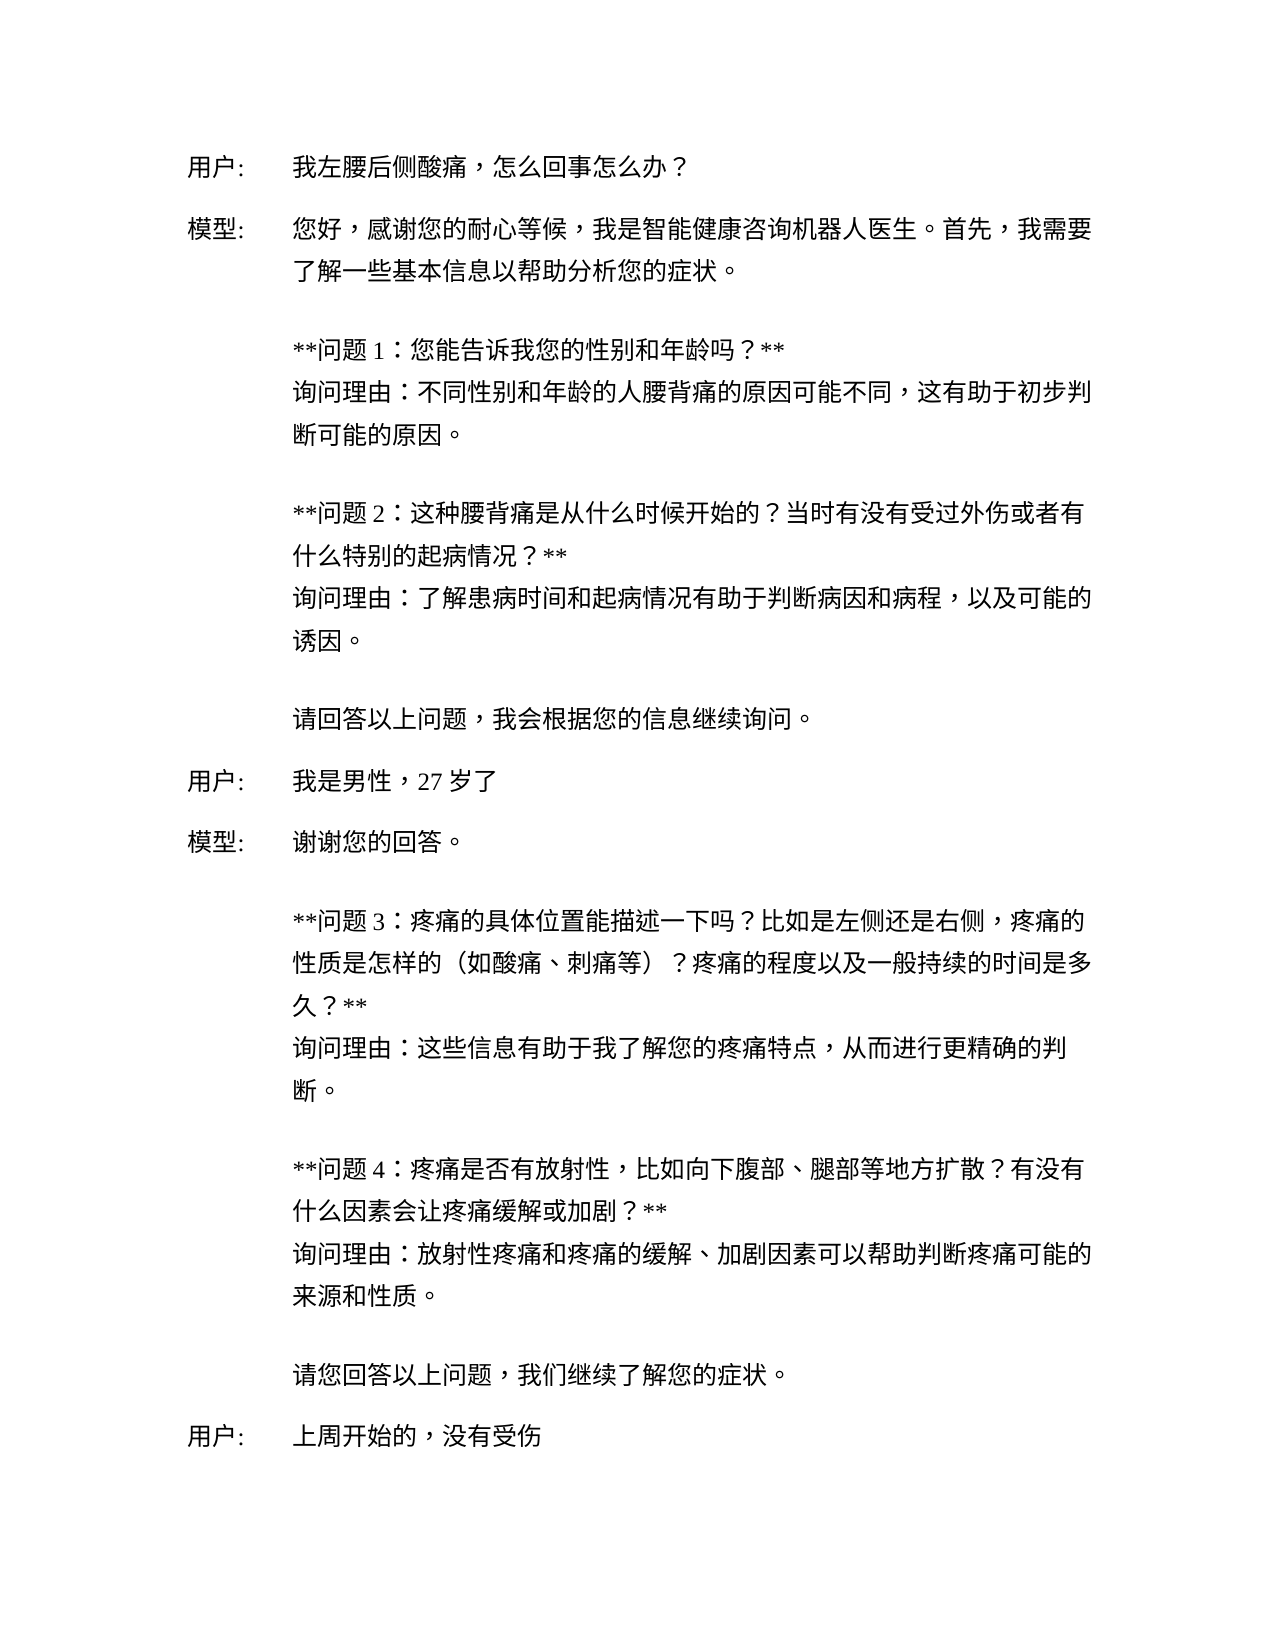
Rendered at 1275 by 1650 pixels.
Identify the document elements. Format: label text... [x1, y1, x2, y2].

table_header 我左腰后侧酸痛，怎么回事怎么办？ [281, 150, 1106, 211]
table_cell 模型: [176, 211, 281, 763]
table_cell 谢谢您的回答。 **问题3：疼痛的具体位置能描述一下吗？比如是左侧还是右侧，疼痛的性质是怎样的（如酸痛、刺痛等）？疼痛的程度以及一般持续的时间是多久？** 询问理由：这些信息有助于我了解您的疼痛特点，从而进行更精确的判断。 **问题4：疼痛是否有放射性，比如向下腹部、腿部等地方扩散？有没有什么因素会让疼痛缓解或加剧？** 询问理由：放射性疼痛和疼痛的缓解、加剧因素可以帮助判断疼痛可能的来源和性质。 请您回答以上问题，我们继续了解您的症状。 [281, 825, 1106, 1419]
table_cell 用户: [176, 763, 281, 825]
table_cell 上周开始的，没有受伤 [281, 1419, 1106, 1480]
table_header 用户: [176, 150, 281, 211]
table_cell 模型: [176, 825, 281, 1419]
table_cell 用户: [176, 1419, 281, 1480]
table_cell 我是男性，27 岁了 [281, 763, 1106, 825]
table_cell 您好，感谢您的耐心等候，我是智能健康咨询机器人医生。首先，我需要了解一些基本信息以帮助分析您的症状。 **问题1：您能告诉我您的性别和年龄吗？** 询问理由：不同性别和年龄的人腰背痛的原因可能不同，这有助于初步判断可能的原因。 **问题2：这种腰背痛是从什么时候开始的？当时有没有受过外伤或者有什么特别的起病情况？** 询问理由：了解患病时间和起病情况有助于判断病因和病程，以及可能的诱因。 请回答以上问题，我会根据您的信息继续询问。 [281, 211, 1106, 763]
